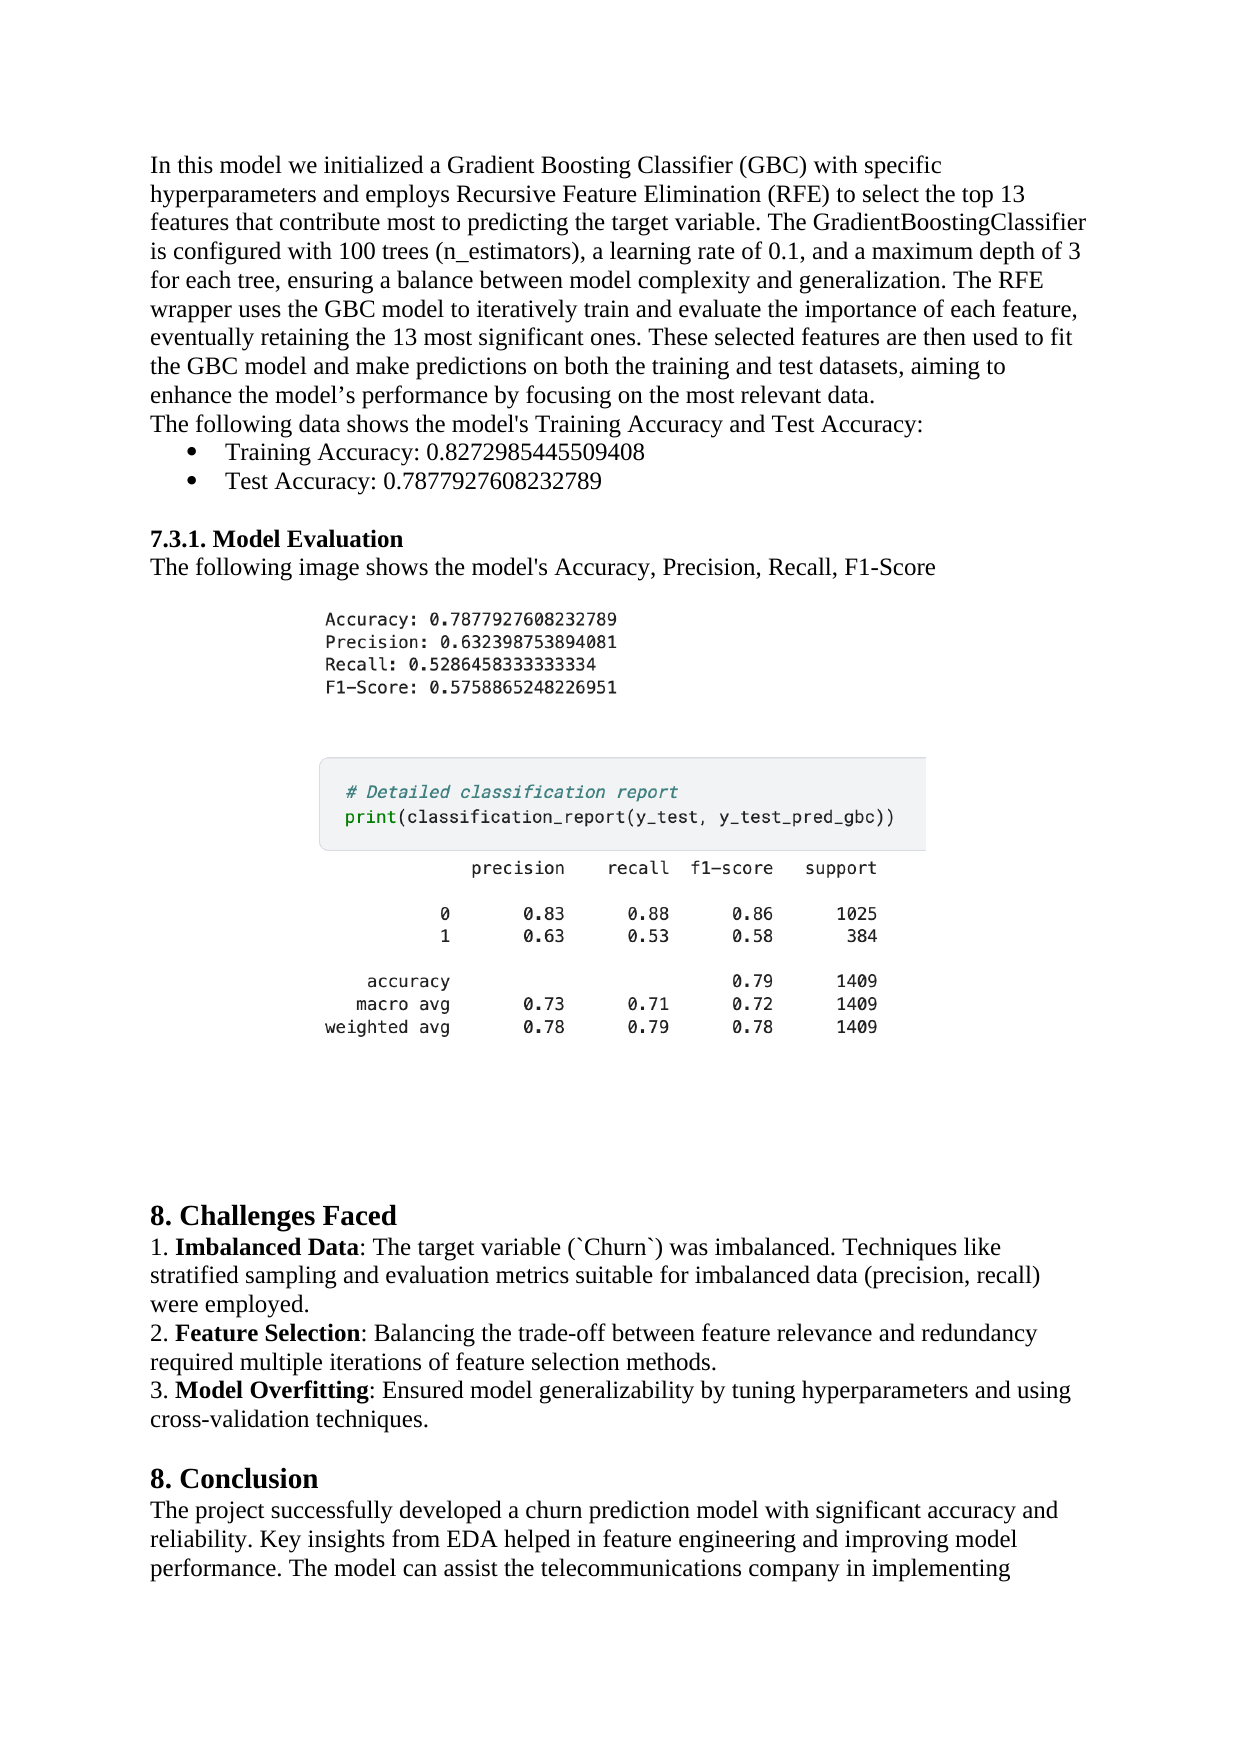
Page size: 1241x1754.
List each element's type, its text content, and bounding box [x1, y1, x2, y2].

list Test Accuracy: 0.7877927608232789 [187, 466, 1090, 495]
picture [318, 609, 926, 1050]
list Training Accuracy: 0.8272985445509408 [187, 437, 1090, 466]
text 8. Conclusion [150, 1462, 1090, 1495]
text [150, 1495, 1090, 1581]
text The following data shows the model's Training Accuracy and Test Accuracy: [150, 409, 1090, 437]
text 1. Imbalanced Data: The target variable (`Churn`) was imbalanced. Techniques like stratified sampling and evaluation metrics suitable for imbalanced data (precision, recall) were employed. [150, 1232, 1090, 1318]
text In this model we initialized a Gradient Boosting Classifier (GBC) with specific hyperparameters and employs Recursive Feature Elimination (RFE) to select the top 13 features that contribute most to predicting the target variable. The GradientBoostingClassifier is configured with 100 trees (n_estimators), a learning rate of 0.1, and a maximum depth of 3 for each tree, ensuring a balance between model complexity and generalization. The RFE wrapper uses the GBC model to iteratively train and evaluate the importance of each feature, eventually retaining the 13 most significant ones. These selected features are then used to fit the GBC model and make predictions on both the training and test datasets, aiming to enhance the model’s performance by focusing on the most relevant data. [150, 150, 1090, 409]
text The following image shows the model's Accuracy, Precision, Recall, F1-Score [150, 552, 1090, 581]
text 7.3.1. Model Evaluation [150, 524, 1090, 552]
text 3. Model Overfitting: Ensured model generalizability by tuning hyperparameters and using cross-validation techniques. [150, 1375, 1090, 1433]
text 8. Challenges Faced [150, 1198, 1090, 1232]
text 2. Feature Selection: Balancing the trade-off between feature relevance and redundancy required multiple iterations of feature selection methods. [150, 1318, 1090, 1375]
